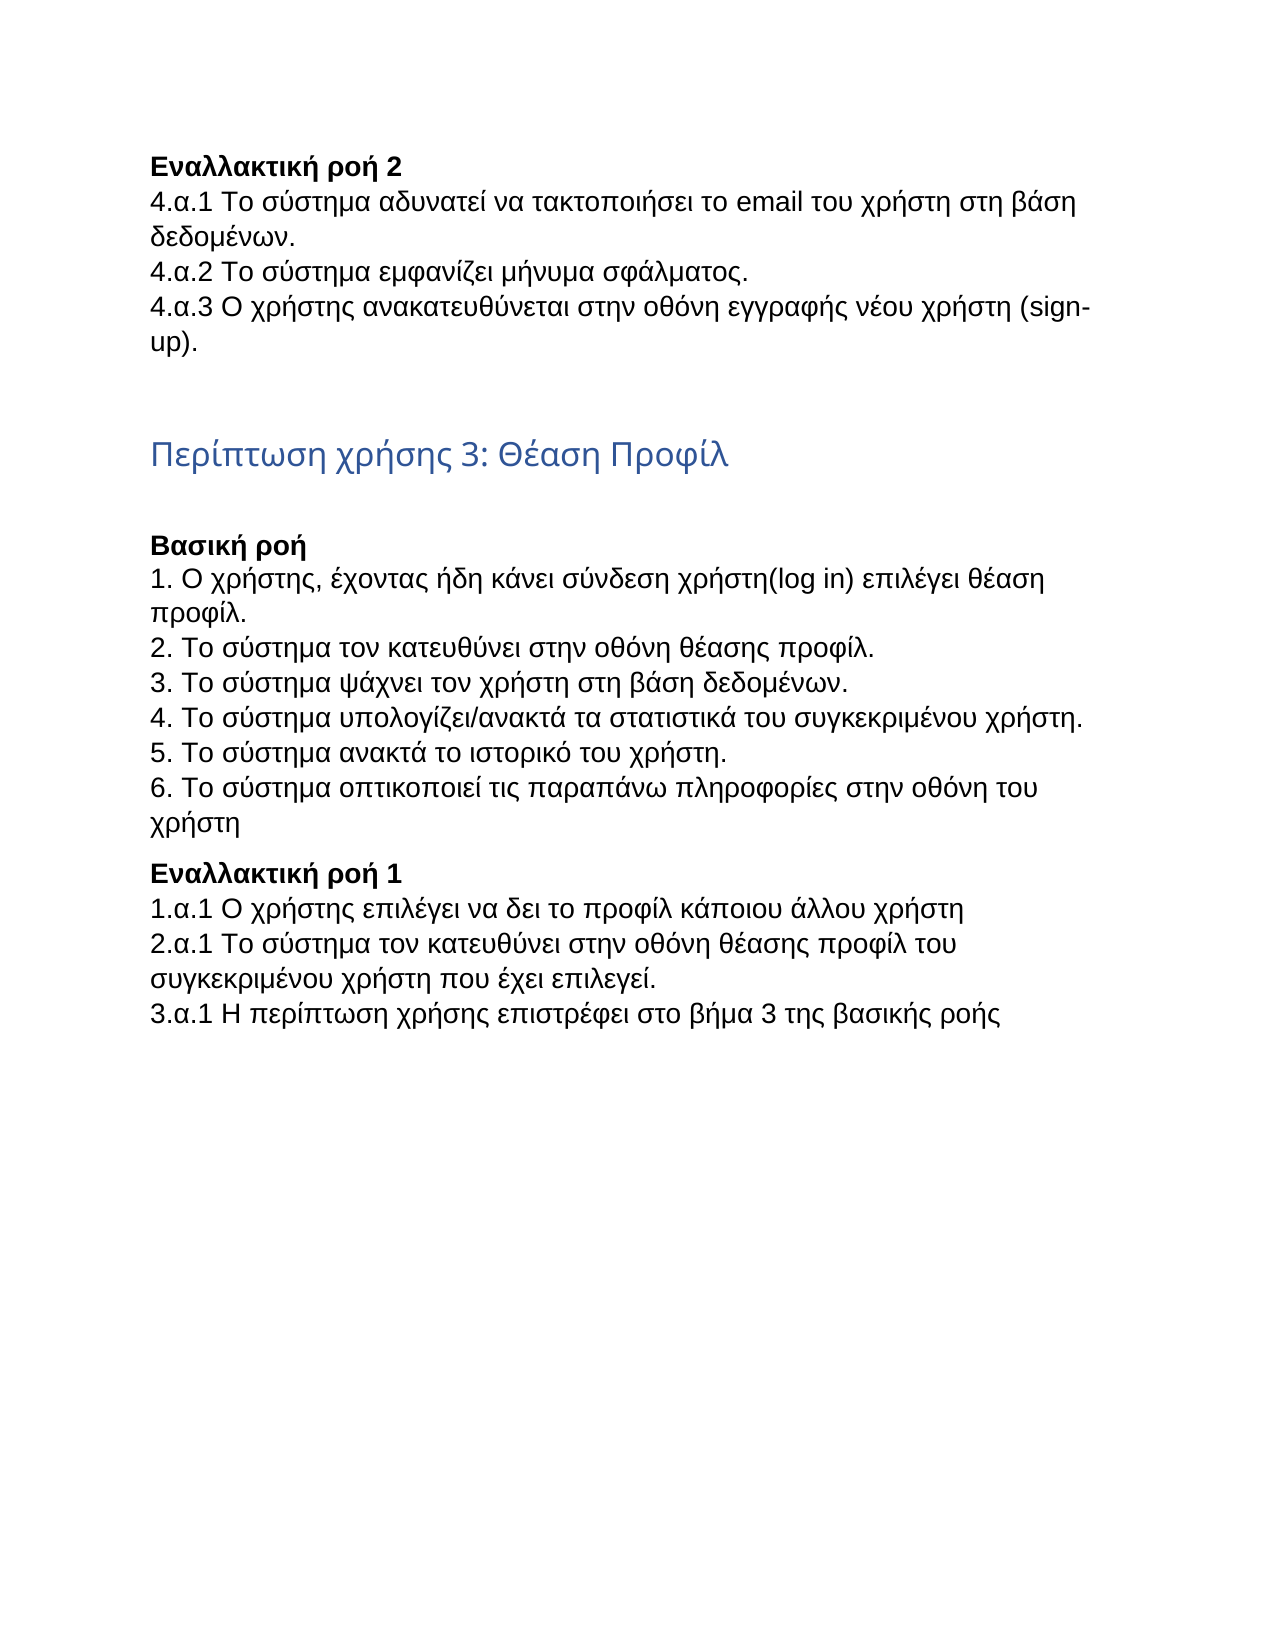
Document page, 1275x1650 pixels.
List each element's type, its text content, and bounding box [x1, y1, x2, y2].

text Εναλλακτική ροή 1 1.α.1 Ο χρήστης επιλέγει να δει το προφίλ κάποιου άλλου χρήστη 2.α.1 Το σύστημα τον κατευθύνει στην οθόνη θέασης προφίλ του συγκεκριμένου χρήστη που έχει επιλεγεί. 3.α.1 Η περίπτωση χρήσης επιστρέφει στο βήμα 3 της βασικής ροής [150, 857, 1125, 1091]
subtitle Περίπτωση χρήσης 3: Θέαση Προφίλ [150, 431, 1125, 526]
text Εναλλακτική ροή 2 4.α.1 Το σύστημα αδυνατεί να τακτοποιήσει το email του χρήστη στη βάση δεδομένων. 4.α.2 Το σύστημα εμφανίζει μήνυμα σφάλματος. 4.α.3 Ο χρήστης ανακατευθύνεται στην οθόνη εγγραφής νέου χρήστη (sign-up). [150, 150, 1125, 357]
text 1. Ο χρήστης, έχοντας ήδη κάνει σύνδεση χρήστη(log in) επιλέγει θέαση προφίλ. 2. Το σύστημα τον κατευθύνει στην οθόνη θέασης προφίλ. 3. Το σύστημα ψάχνει τον χρήστη στη βάση δεδομένων. 4. Το σύστημα υπολογίζει/ανακτά τα στατιστικά του συγκεκριμένου χρήστη. 5. Το σύστημα ανακτά το ιστορικό του χρήστη. 6. Το σύστημα οπτικοποιεί τις παραπάνω πληροφορίες στην οθόνη του χρήστη [150, 562, 1125, 838]
text Βασική ροή [150, 529, 1125, 562]
